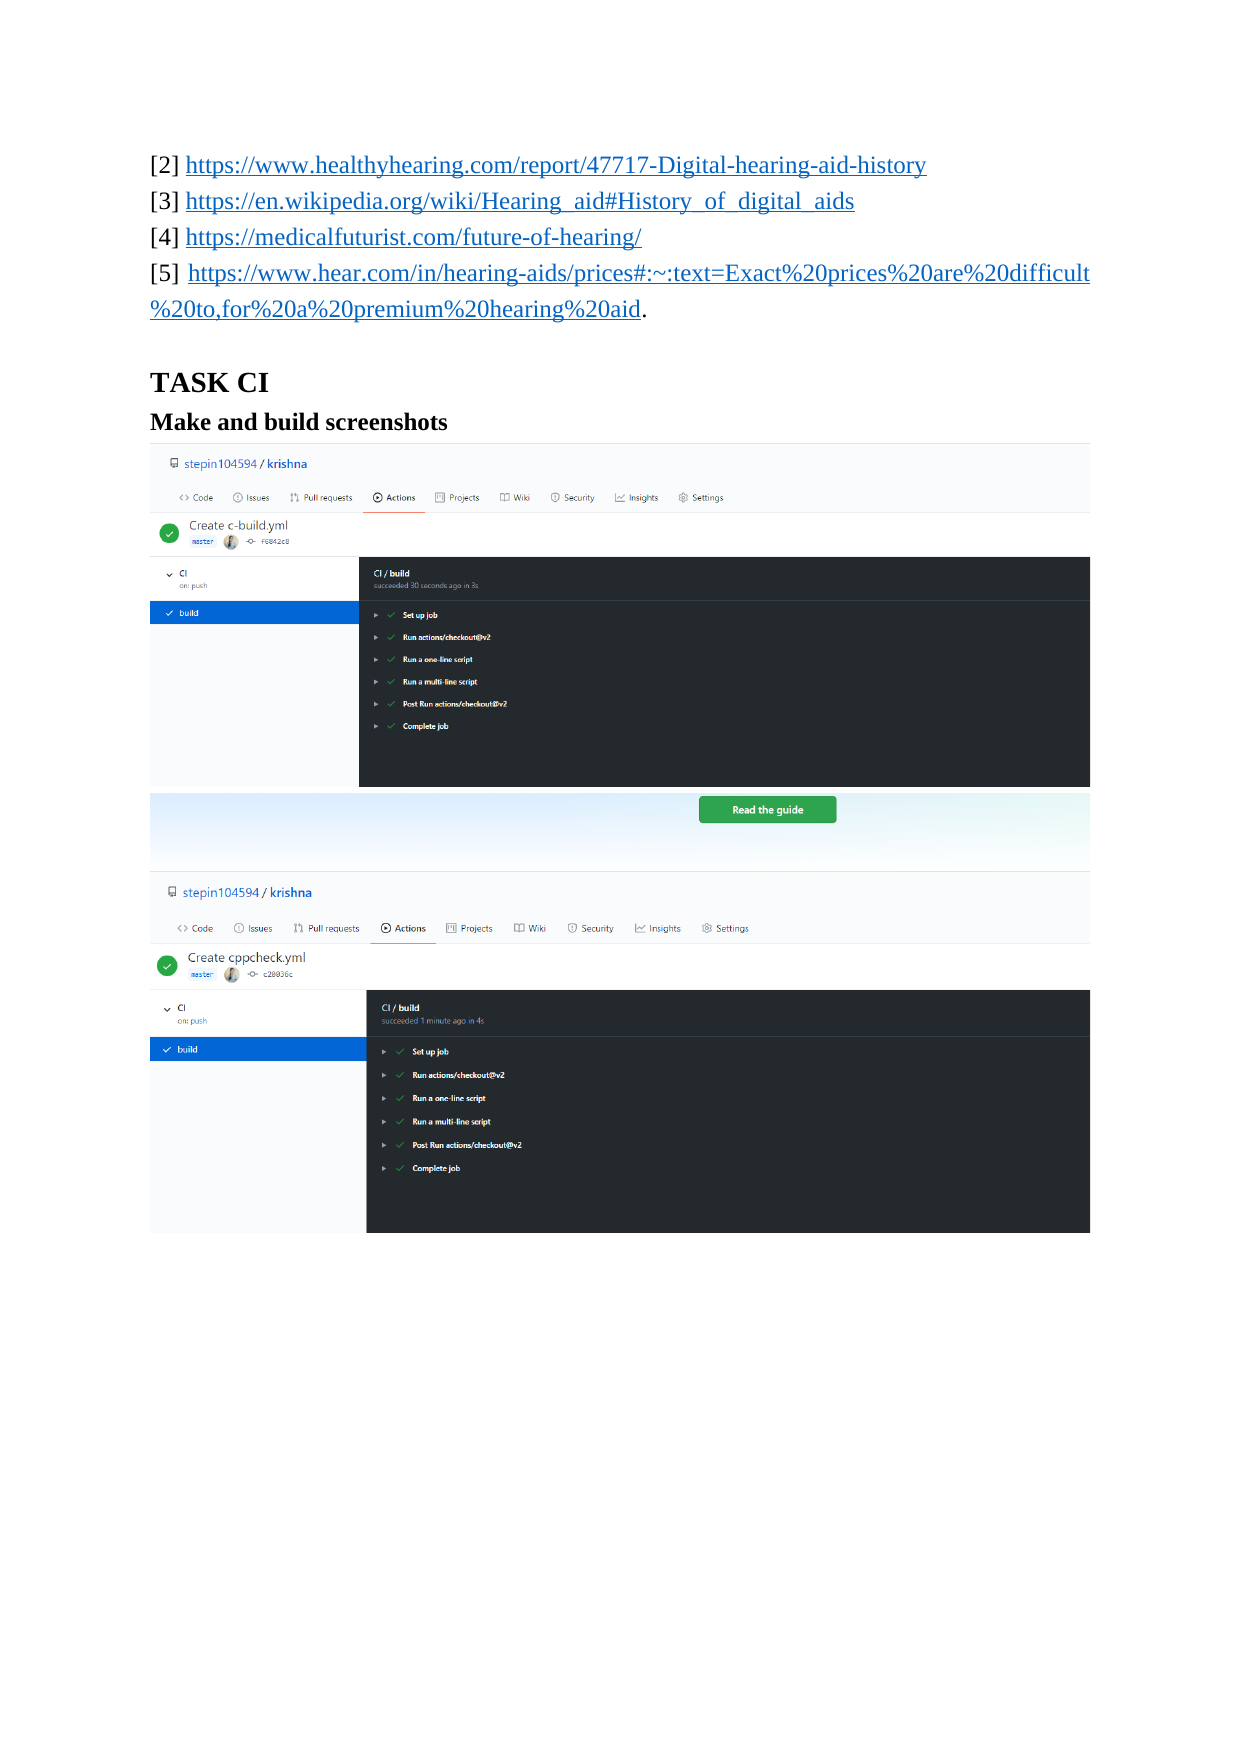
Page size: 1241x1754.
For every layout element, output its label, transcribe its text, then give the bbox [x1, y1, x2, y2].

text [2] https://www.healthyhearing.com/report/47717-Digital-hearing-aid-history [150, 150, 1090, 179]
text [3] https://en.wikipedia.org/wiki/Hearing_aid#History_of_digital_aids [150, 186, 1090, 215]
text [4] https://medicalfuturist.com/future-of-hearing/ [150, 222, 1090, 251]
picture [150, 793, 1091, 1233]
text TASK CI [150, 366, 1090, 399]
text [5] https://www.hear.com/in/hearing-aids/prices#:~:text=Exact%20prices%20are%20difficult%20to,for%20a%20premium%20hearing%20aid. [150, 258, 1090, 322]
text Make and build screenshots [150, 407, 1090, 436]
picture [150, 443, 1091, 787]
